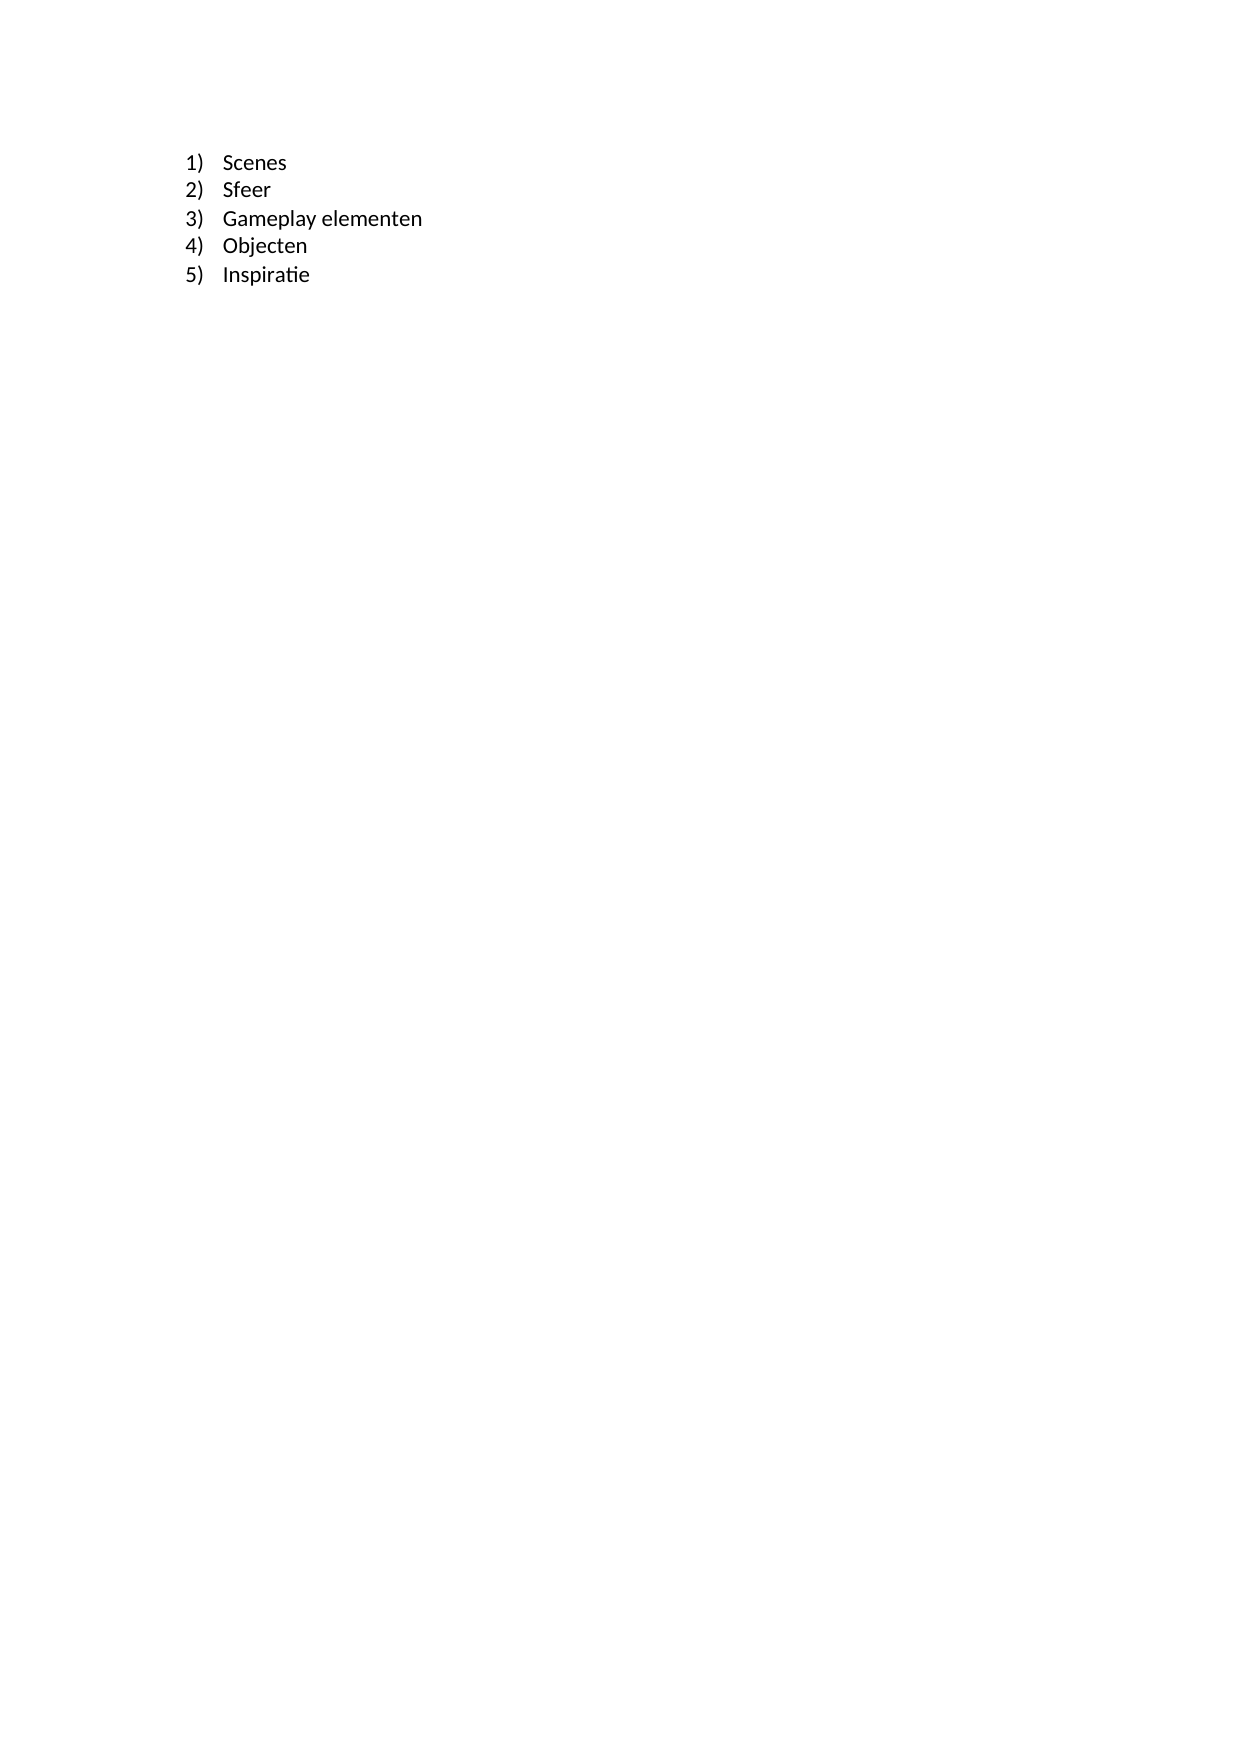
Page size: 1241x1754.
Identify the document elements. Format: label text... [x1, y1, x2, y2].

list Sfeer [185, 176, 1093, 204]
list Inspiratie [185, 260, 1093, 288]
list Gameplay elementen [185, 204, 1093, 232]
list Scenes [185, 148, 1093, 176]
list Objecten [185, 232, 1093, 260]
